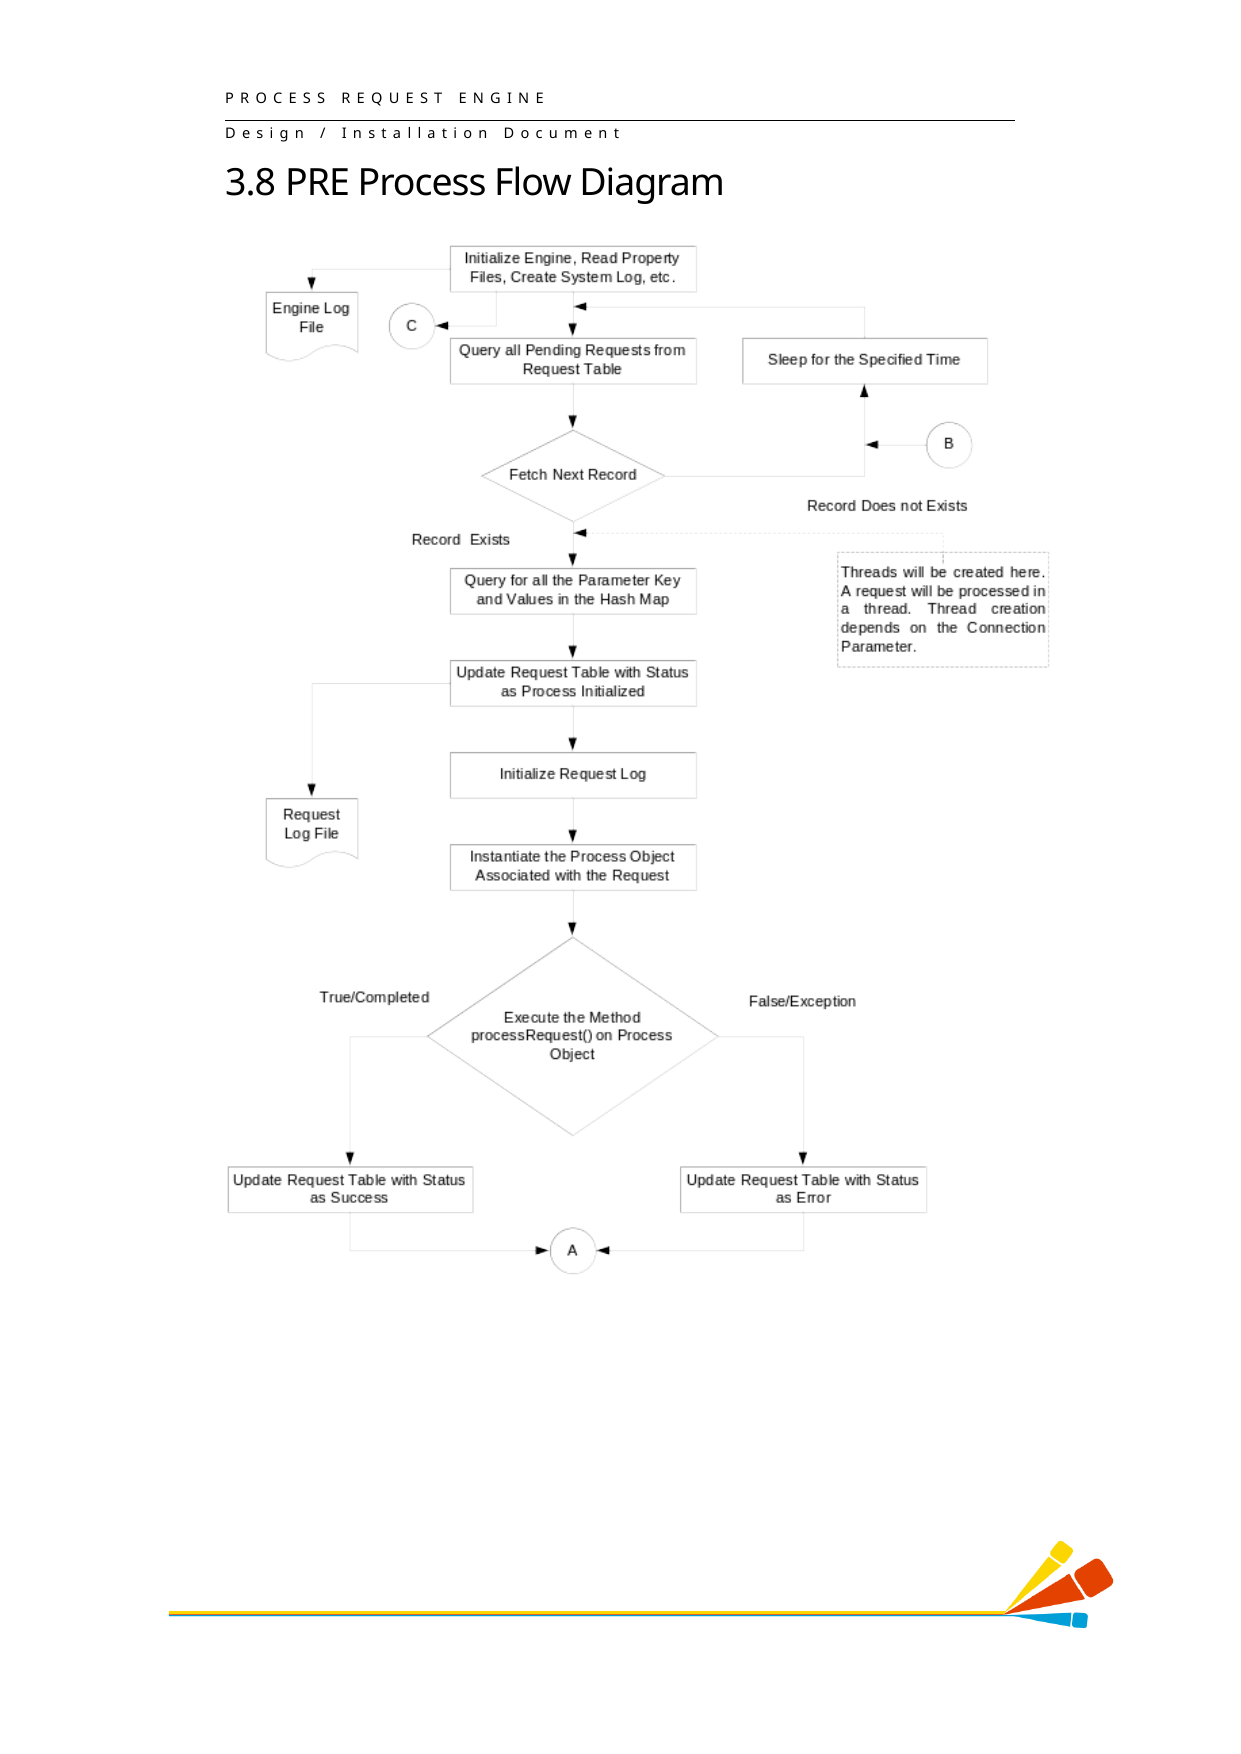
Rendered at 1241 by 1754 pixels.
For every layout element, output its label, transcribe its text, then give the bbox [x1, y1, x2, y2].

subtitle PRE Process Flow Diagram [225, 155, 1015, 206]
picture [168, 1532, 1125, 1646]
